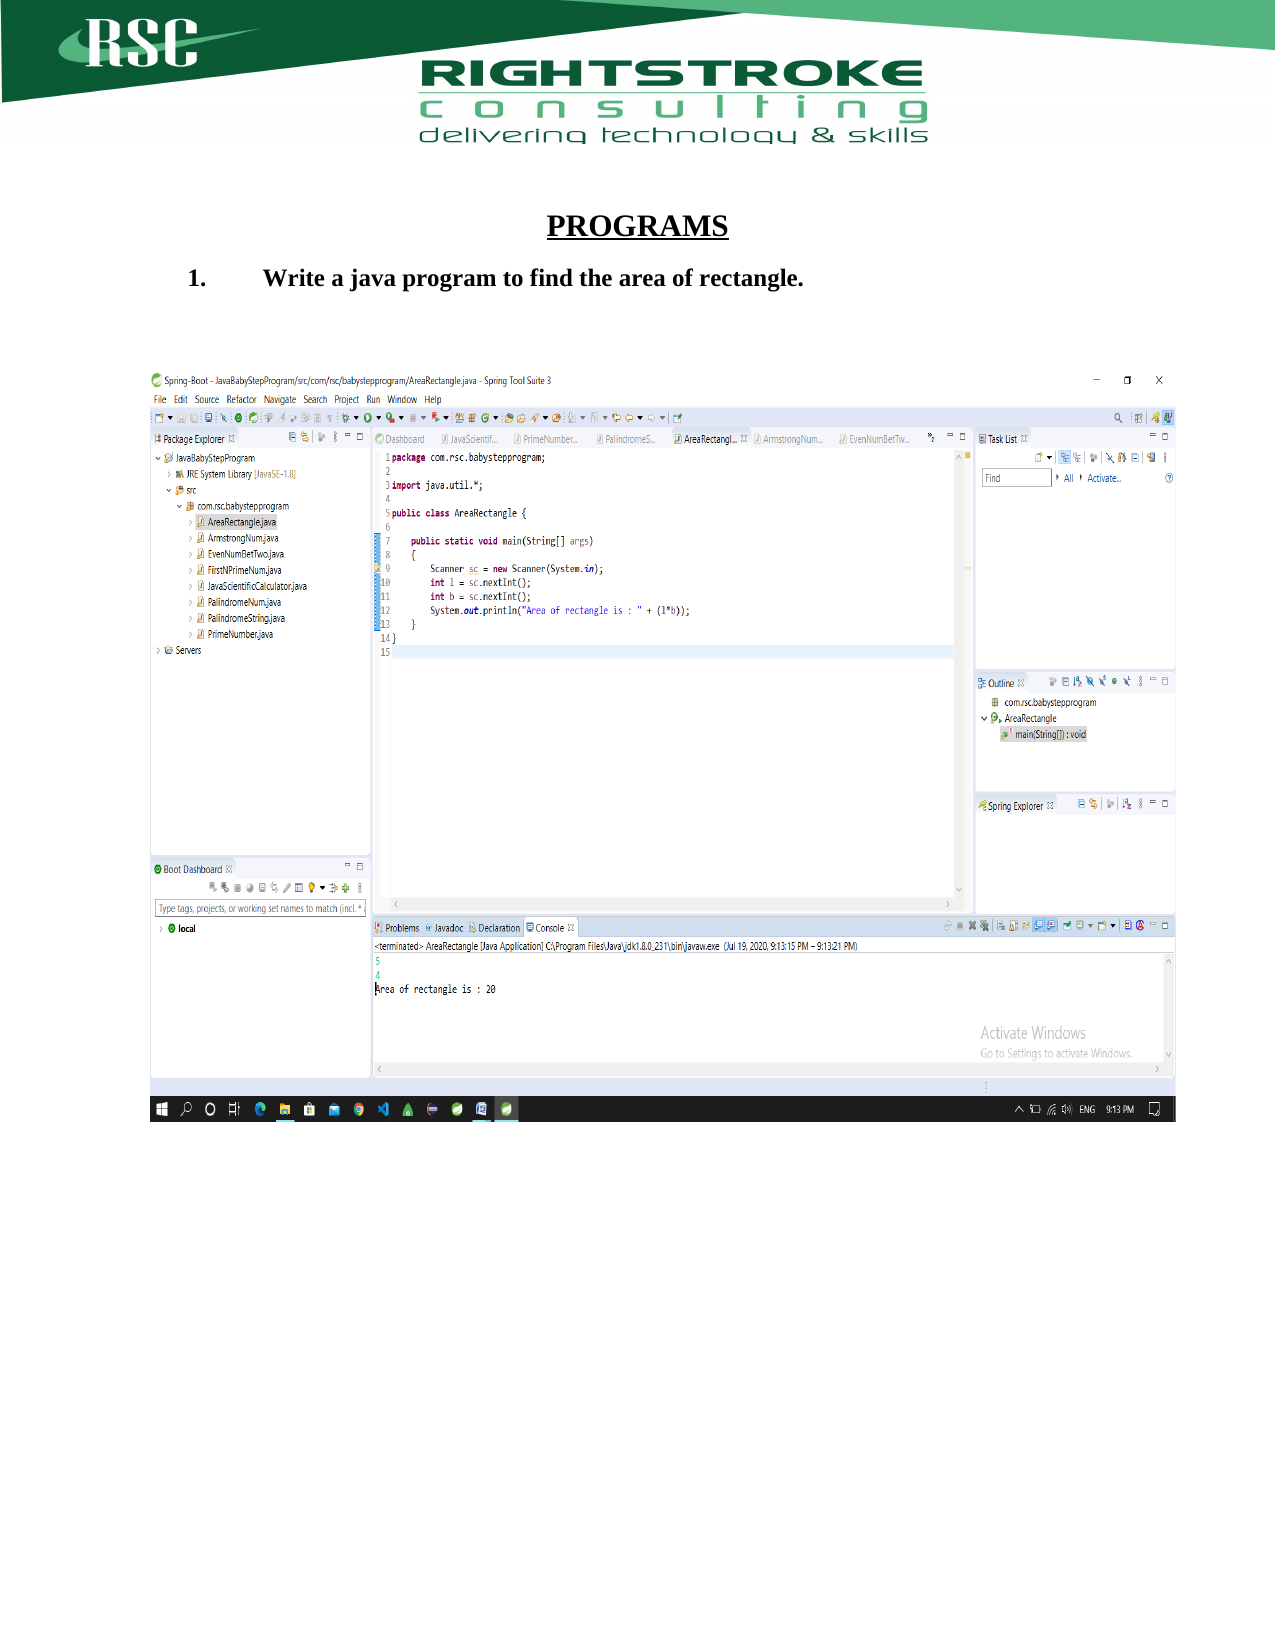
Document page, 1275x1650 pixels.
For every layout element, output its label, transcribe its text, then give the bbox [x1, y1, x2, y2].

picture [0, 0, 1275, 144]
picture [150, 370, 1176, 1122]
list Write a java program to find the area of rectangle. [187, 263, 1125, 292]
text PROGRAMS [150, 207, 1125, 243]
